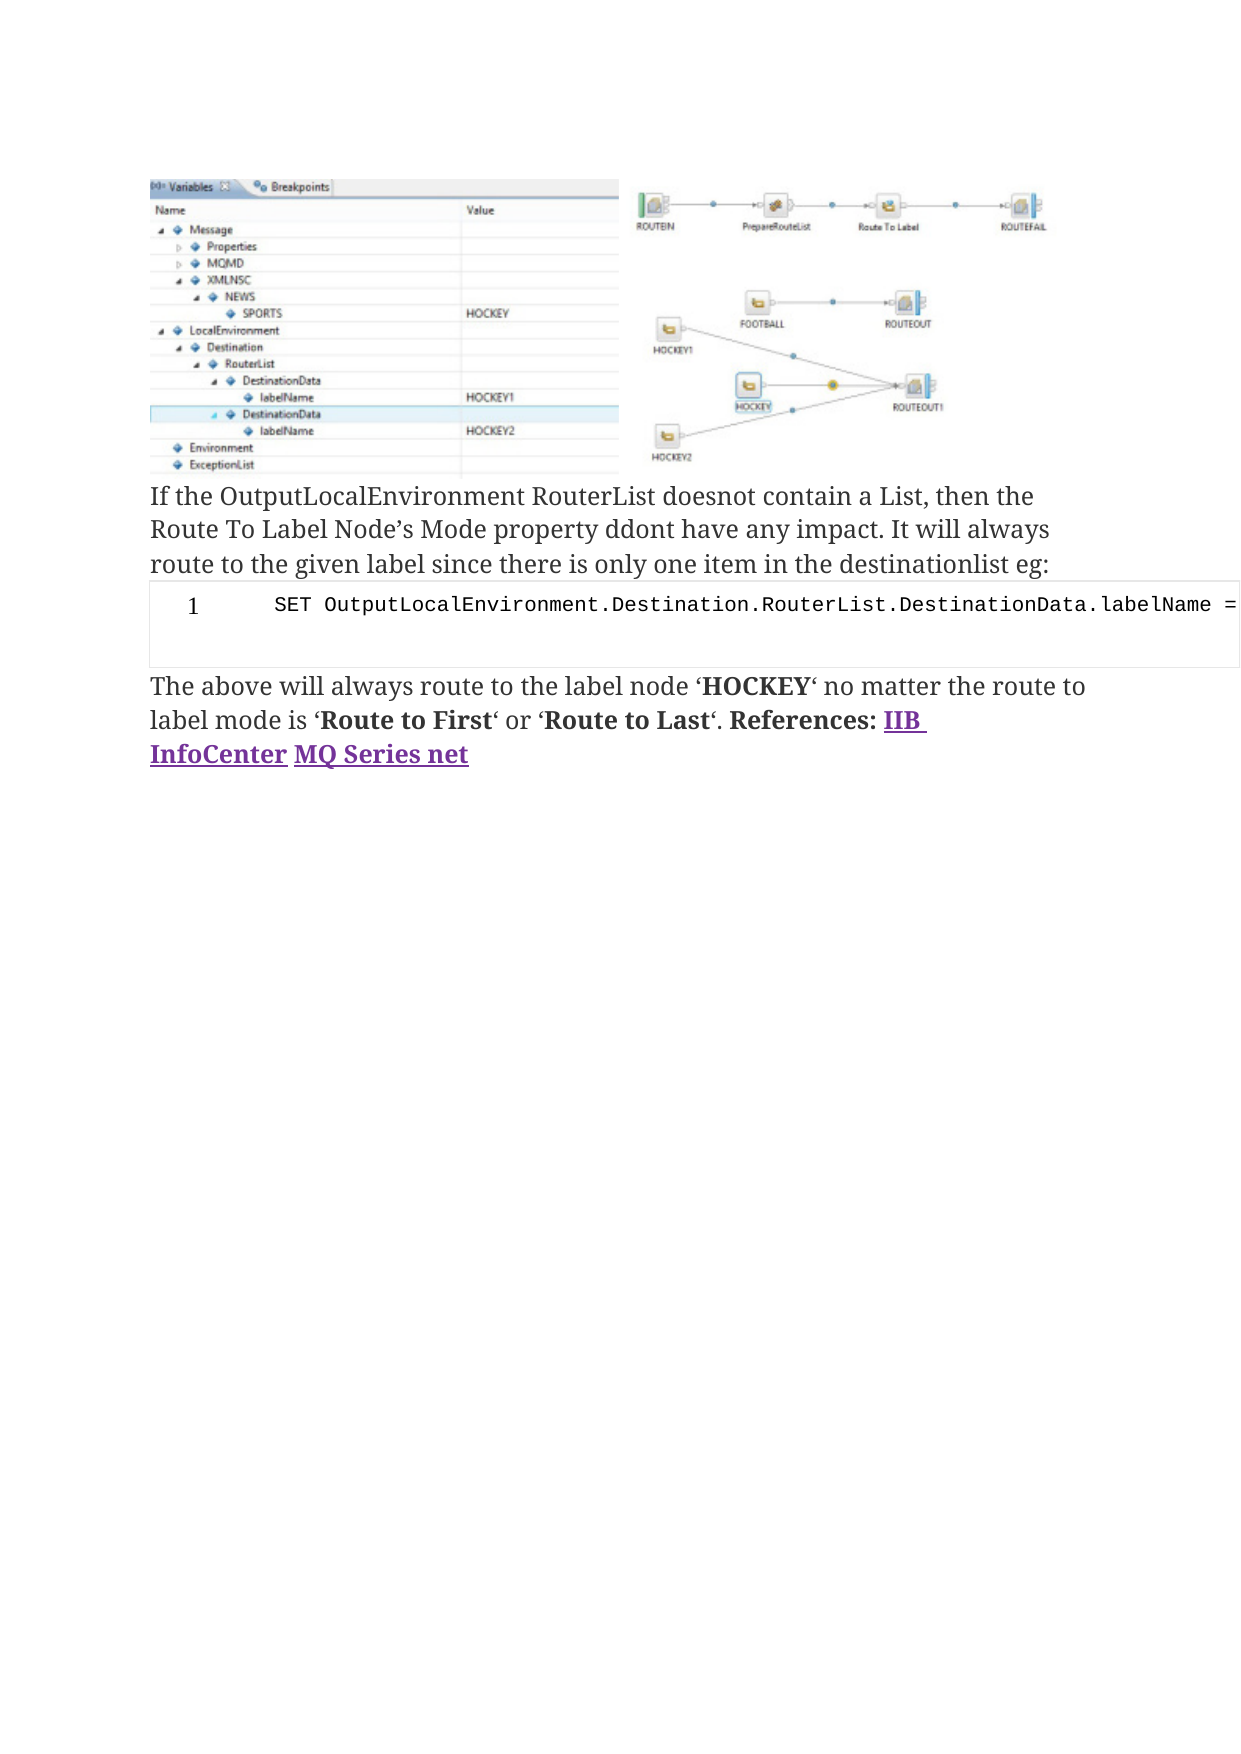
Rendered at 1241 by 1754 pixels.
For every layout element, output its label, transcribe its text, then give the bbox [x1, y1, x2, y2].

table_header SET OutputLocalEnvironment.Destination.RouterList.DestinationData.labelName = 'HOCKEY'; [237, 582, 1239, 667]
text The above will always route to the label node ‘HOCKEY‘ no matter the route to label mode is ‘Route to First‘ or ‘Route to Last‘. References: IIB InfoCenter MQ Series net [150, 668, 1090, 771]
table_header 1 [150, 582, 237, 667]
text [150, 150, 1090, 580]
picture [150, 150, 1088, 479]
